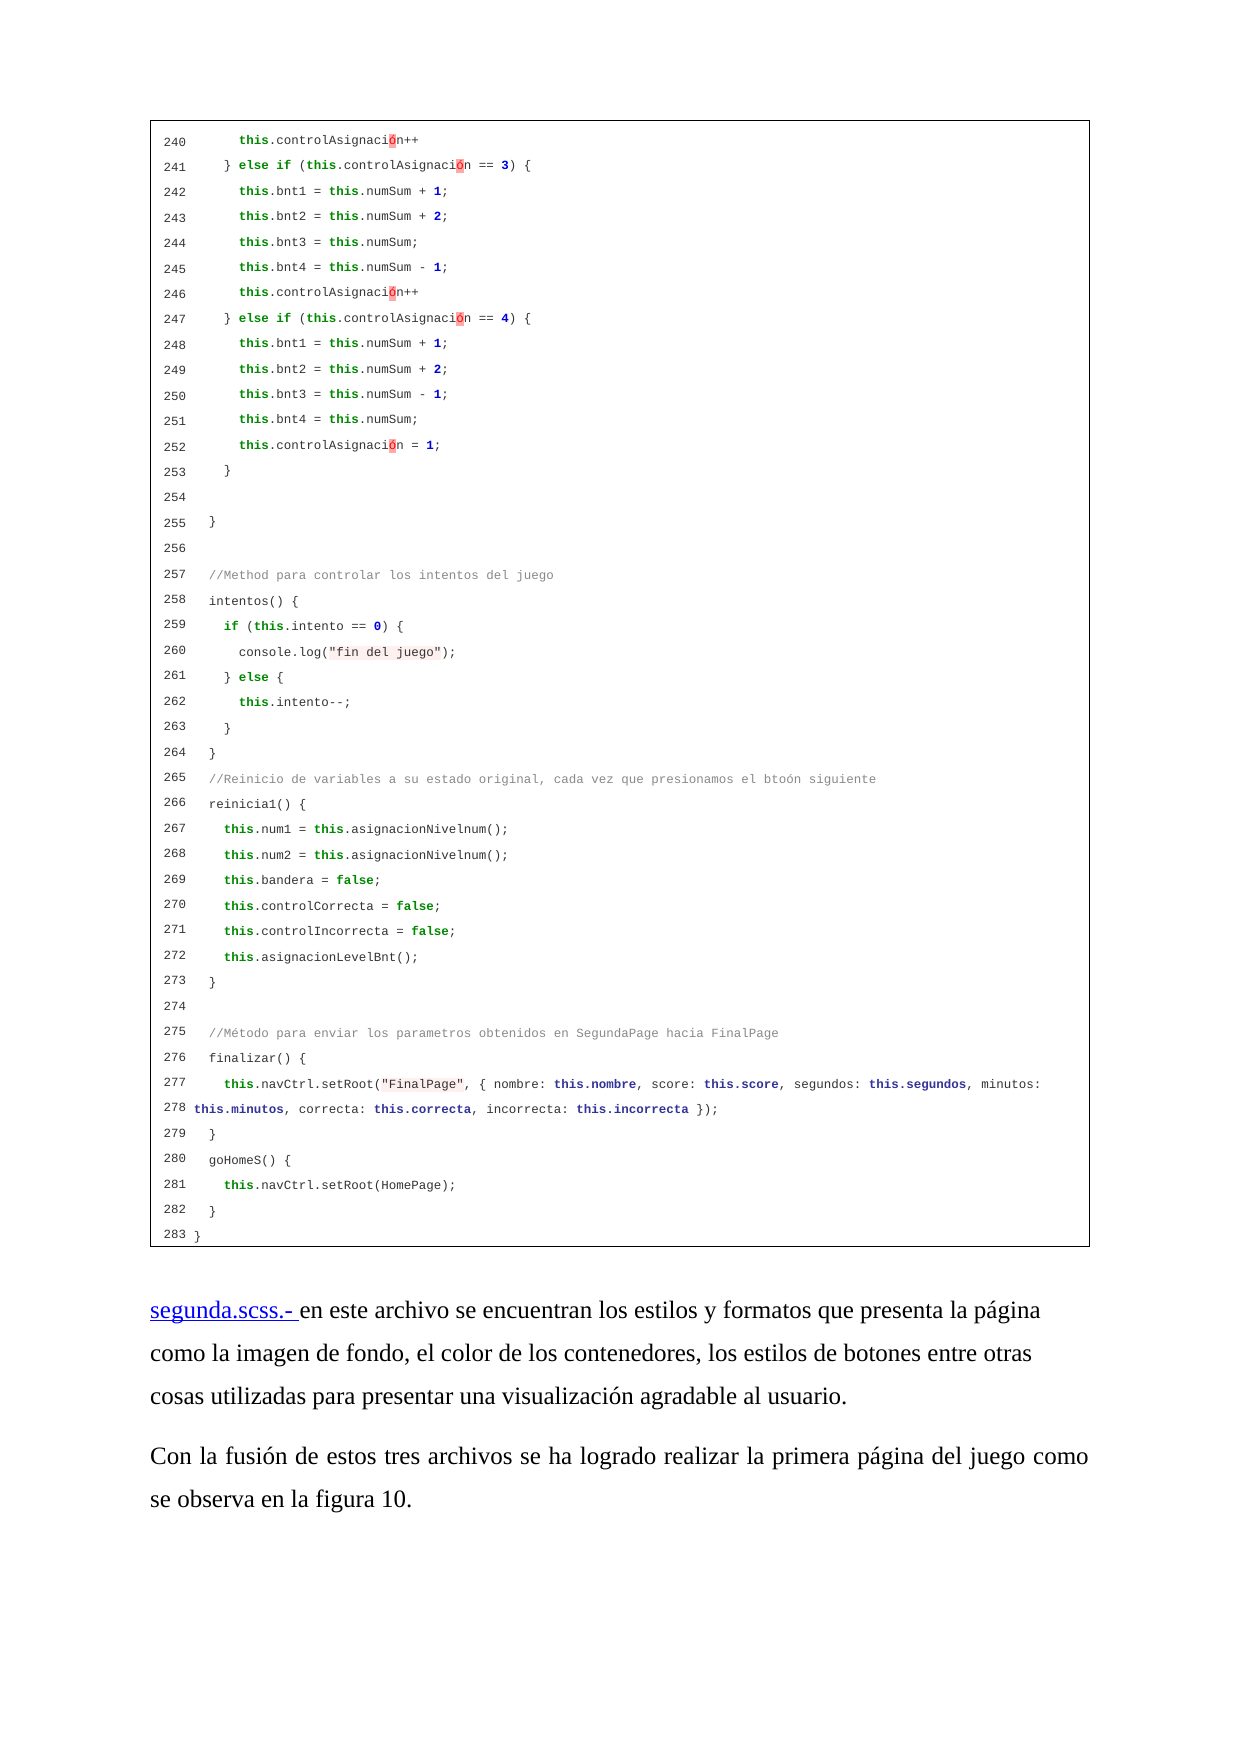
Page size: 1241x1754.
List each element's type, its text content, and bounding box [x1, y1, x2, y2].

text Con la fusión de estos tres archivos se ha logrado realizar la primera página del juego como se observa en la figura 10. [150, 1441, 1090, 1513]
table_header [151, 121, 1089, 1246]
text segunda.scss.- en este archivo se encuentran los estilos y formatos que presenta la página como la imagen de fondo, el color de los contenedores, los estilos de botones entre otras cosas utilizadas para presentar una visualización agradable al usuario. [150, 1295, 1090, 1410]
